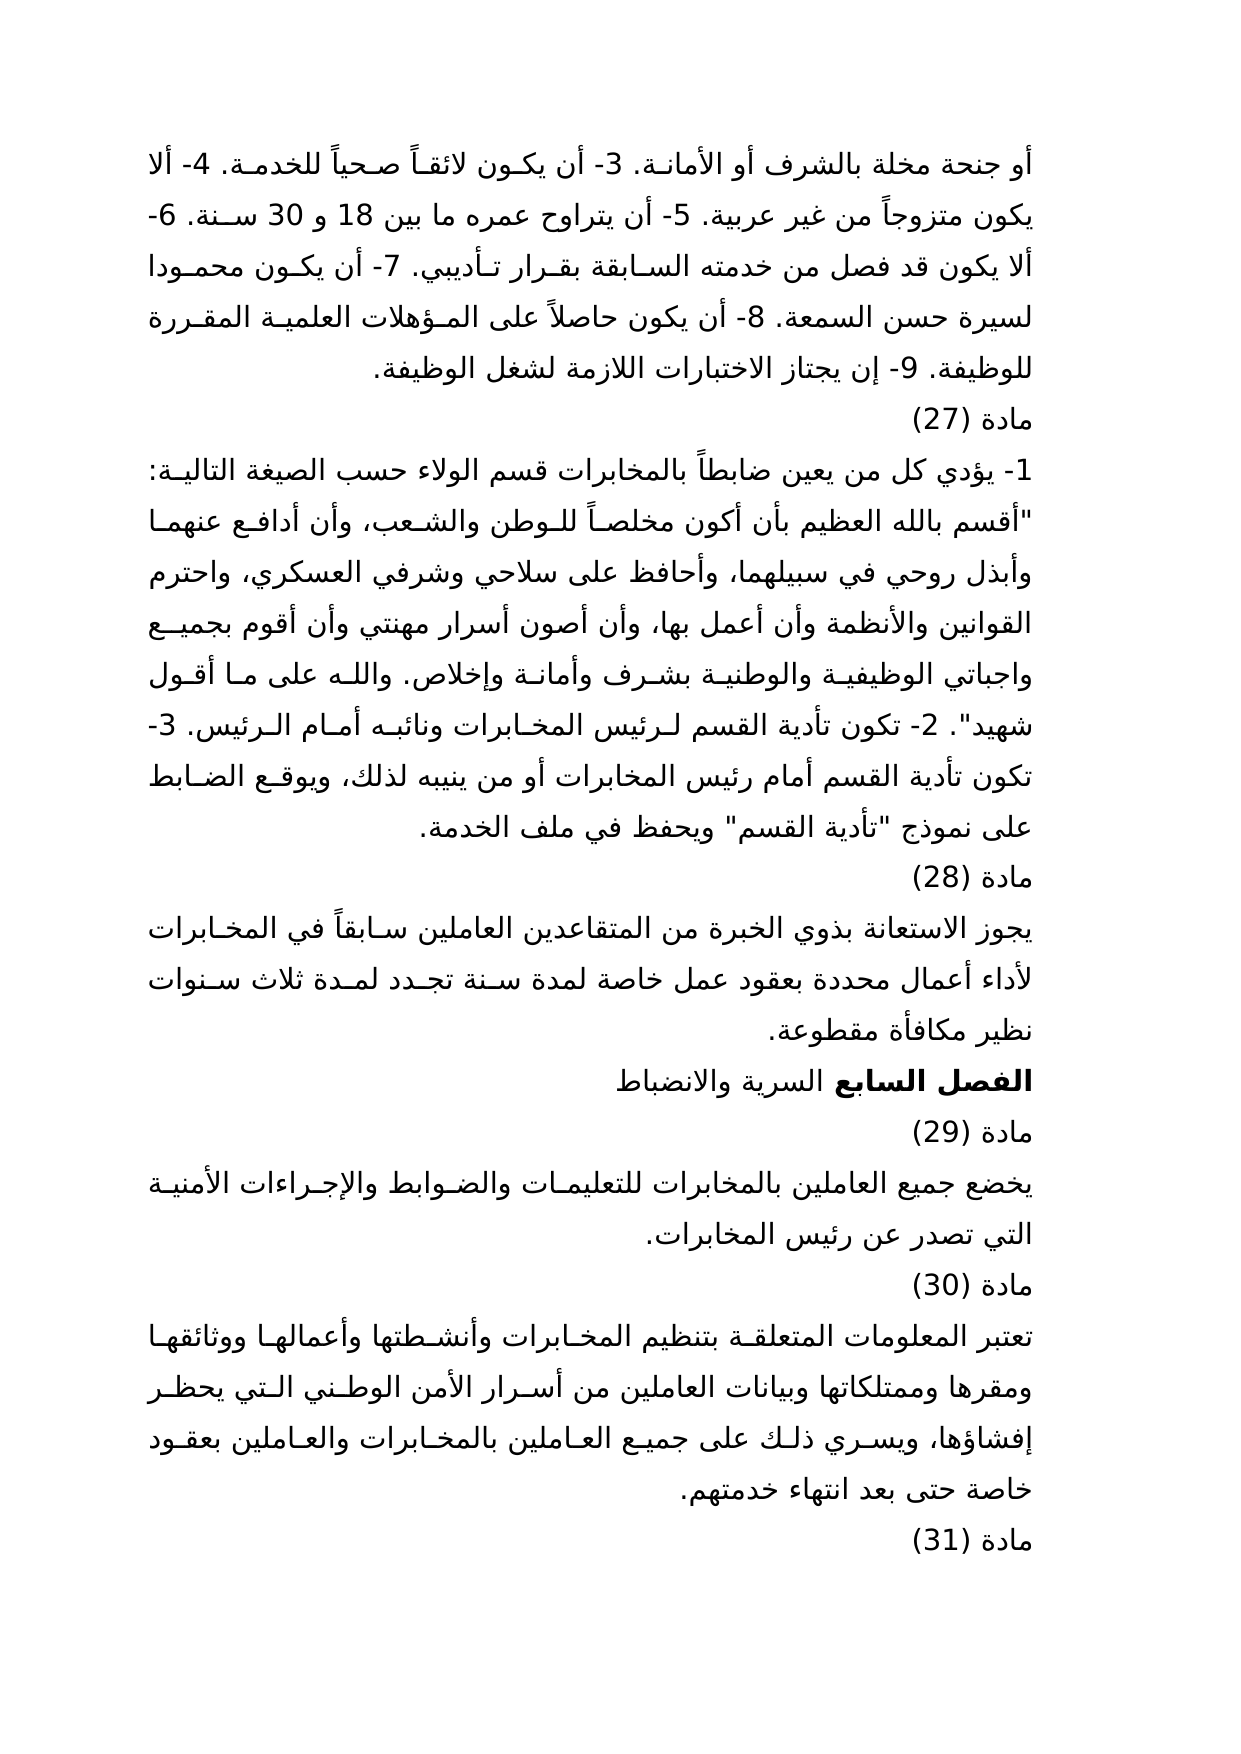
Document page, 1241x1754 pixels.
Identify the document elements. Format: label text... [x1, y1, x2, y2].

text مادة (29) [148, 1116, 1033, 1149]
text مادة (27) [148, 402, 1033, 436]
text 1- يؤدي كل من يعين ضابطاً بالمخابرات قسم الولاء حسب الصيغة التالية: "أقسم بالله العظيم بأن أكون مخلصاً للوطن والشعب، وأن أدافع عنهما وأبذل روحي في سبيلهما، وأحافظ على سلاحي وشرفي العسكري، واحترم القوانين والأنظمة وأن أعمل بها، وأن أصون أسرار مهنتي وأن أقوم بجميع واجباتي الوظيفية والوطنية بشرف وأمانة وإخلاص. والله على ما أقول شهيد". 2- تكون تأدية القسم لرئيس المخابرات ونائبه أمام الرئيس. 3- تكون تأدية القسم أمام رئيس المخابرات أو من ينيبه لذلك، ويوقع الضابط على نموذج "تأدية القسم" ويحفظ في ملف الخدمة. [148, 453, 1033, 844]
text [148, 148, 1033, 385]
text يخضع جميع العاملين بالمخابرات للتعليمات والضوابط والإجراءات الأمنية التي تصدر عن رئيس المخابرات. [148, 1166, 1033, 1251]
text مادة (28) [148, 861, 1033, 895]
text مادة (31) [148, 1523, 1033, 1557]
text مادة (30) [148, 1268, 1033, 1302]
text الفصل السابع السرية والانضباط [148, 1064, 1033, 1098]
text تعتبر المعلومات المتعلقة بتنظيم المخابرات وأنشطتها وأعمالها ووثائقها ومقرها وممتلكاتها وبيانات العاملين من أسرار الأمن الوطني التي يحظر إفشاؤها، ويسري ذلك على جميع العاملين بالمخابرات والعاملين بعقود خاصة حتى بعد انتهاء خدمتهم. [148, 1319, 1033, 1506]
text يجوز الاستعانة بذوي الخبرة من المتقاعدين العاملين سابقاً في المخابرات لأداء أعمال محددة بعقود عمل خاصة لمدة سنة تجدد لمدة ثلاث سنوات نظير مكافأة مقطوعة. [148, 912, 1033, 1048]
